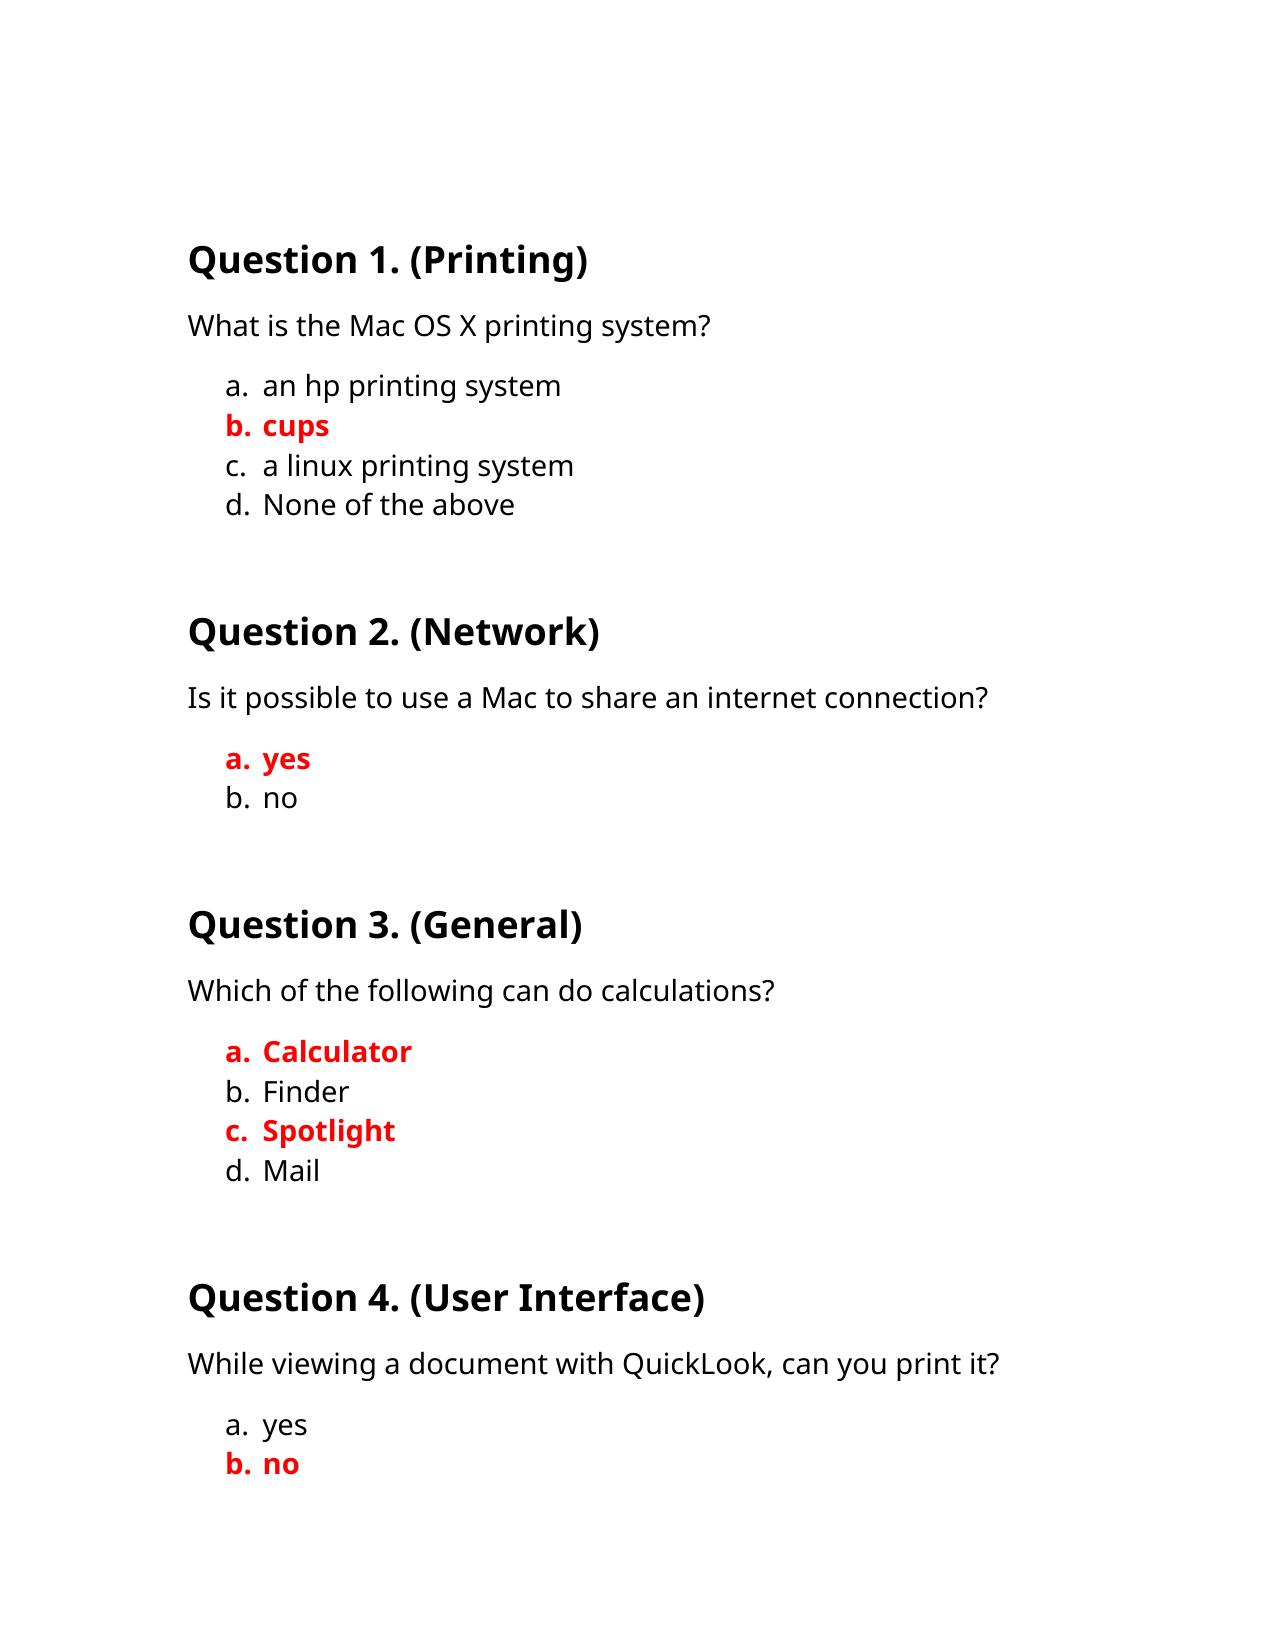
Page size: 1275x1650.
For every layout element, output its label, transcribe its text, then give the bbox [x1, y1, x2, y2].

list a linux printing system [225, 445, 1087, 485]
list no [225, 778, 1087, 817]
text Question 2. (Network) [187, 606, 1087, 657]
list no [225, 1443, 1087, 1483]
text Question 3. (General) [187, 899, 1087, 950]
text While viewing a document with QuickLook, can you print it? [187, 1343, 1087, 1383]
list Spotlight [225, 1111, 1087, 1150]
list Finder [225, 1071, 1087, 1111]
list None of the above [225, 485, 1087, 524]
text Which of the following can do calculations? [187, 971, 1087, 1010]
list an hp printing system [225, 366, 1087, 405]
text Question 4. (User Interface) [187, 1271, 1087, 1322]
list Calculator [225, 1031, 1087, 1071]
list cups [225, 405, 1087, 445]
text What is the Mac OS X printing system? [187, 305, 1087, 345]
list yes [225, 738, 1087, 778]
text Question 1. (Printing) [187, 233, 1087, 284]
list yes [225, 1404, 1087, 1443]
text Is it possible to use a Mac to share an internet connection? [187, 678, 1087, 717]
list Mail [225, 1150, 1087, 1190]
